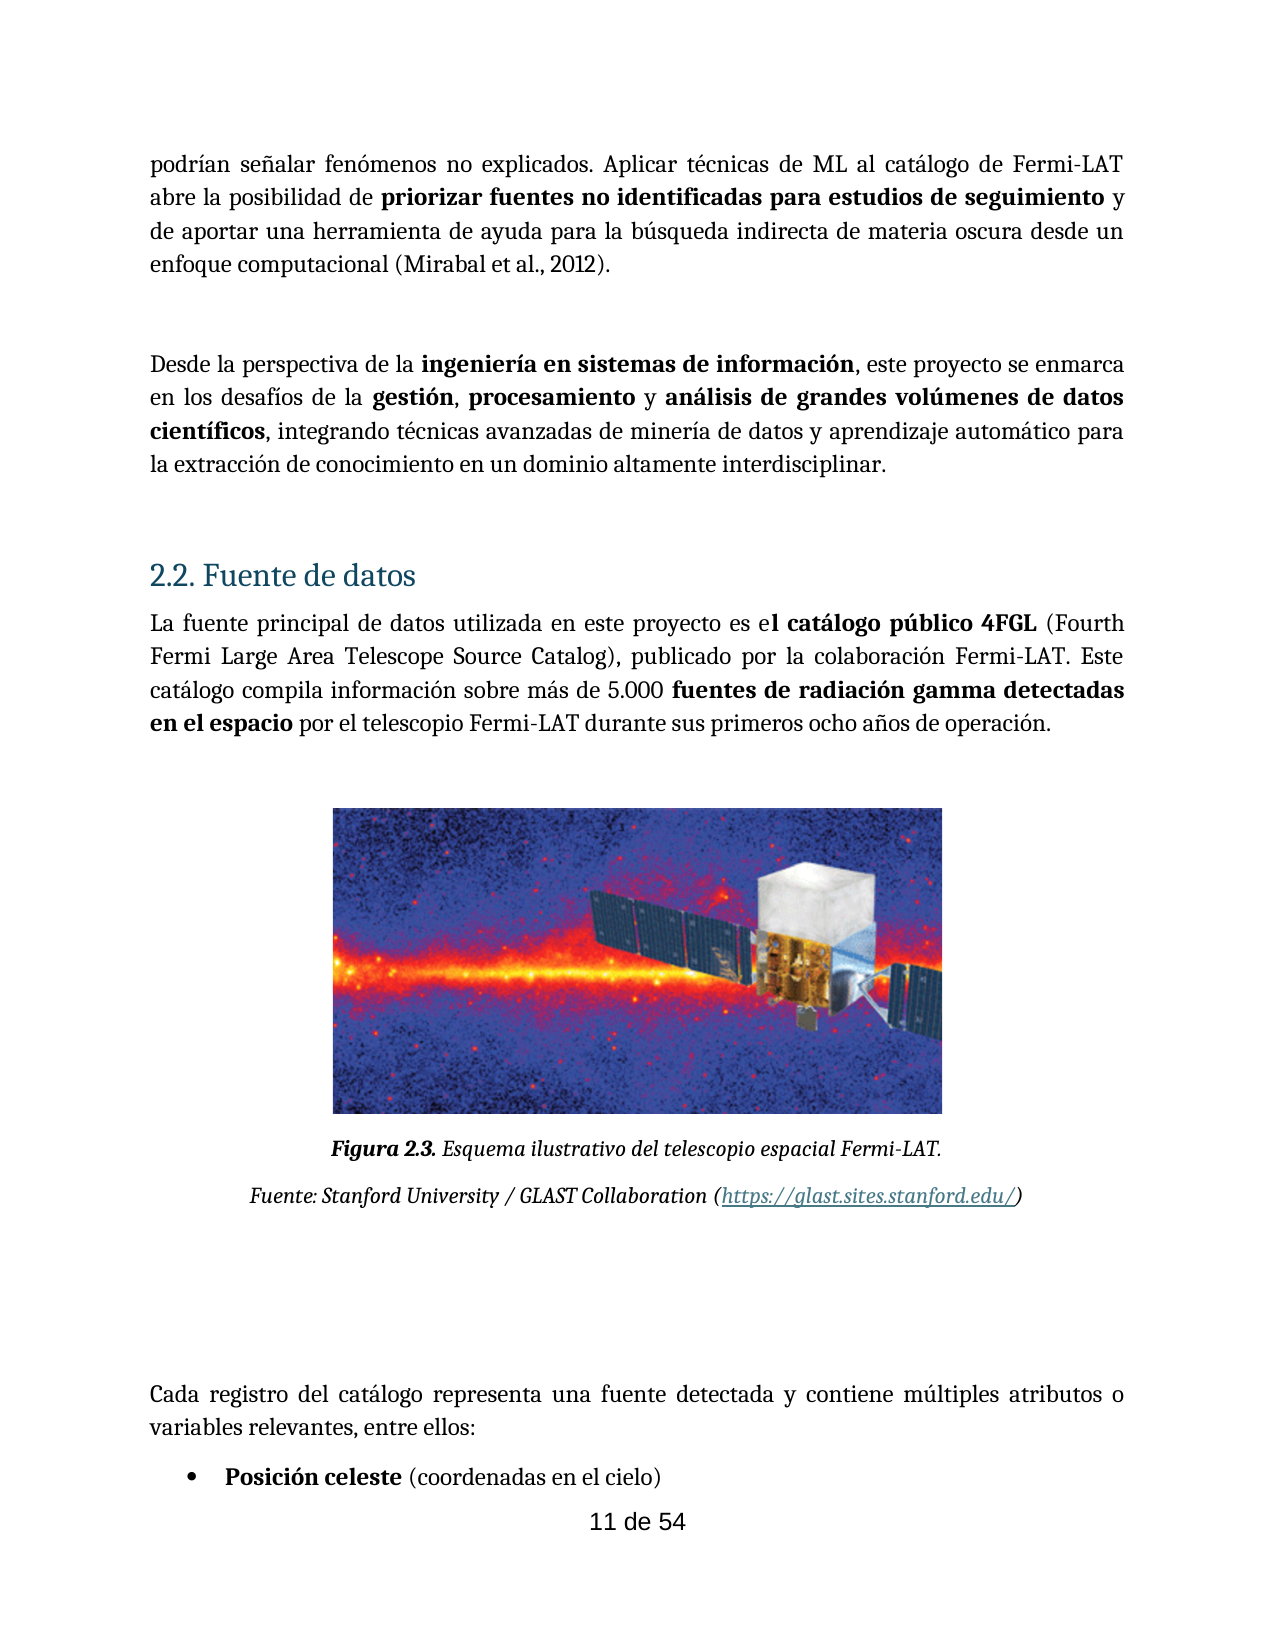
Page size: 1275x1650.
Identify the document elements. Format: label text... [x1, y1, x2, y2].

text La fuente principal de datos utilizada en este proyecto es el catálogo público 4FGL (Fourth Fermi Large Area Telescope Source Catalog), publicado por la colaboración Fermi-LAT. Este catálogo compila información sobre más de 5.000 fuentes de radiación gamma detectadas en el espacio por el telescopio Fermi-LAT durante sus primeros ocho años de operación. [150, 609, 1125, 738]
text Fuente: Stanford University / GLAST Collaboration (https://glast.sites.stanford.edu/) [150, 1183, 1125, 1209]
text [150, 150, 1125, 279]
subtitle 2.2. Fuente de datos [150, 556, 1125, 594]
text Cada registro del catálogo representa una fuente detectada y contiene múltiples atributos o variables relevantes, entre ellos: [150, 1380, 1125, 1442]
text Figura 2.3. Esquema ilustrativo del telescopio espacial Fermi-LAT. [150, 1136, 1125, 1162]
list Posición celeste (coordenadas en el cielo) [187, 1463, 1125, 1492]
text Desde la perspectiva de la ingeniería en sistemas de información, este proyecto se enmarca en los desafíos de la gestión, procesamiento y análisis de grandes volúmenes de datos científicos, integrando técnicas avanzadas de minería de datos y aprendizaje automático para la extracción de conocimiento en un dominio altamente interdisciplinar. [150, 350, 1125, 479]
